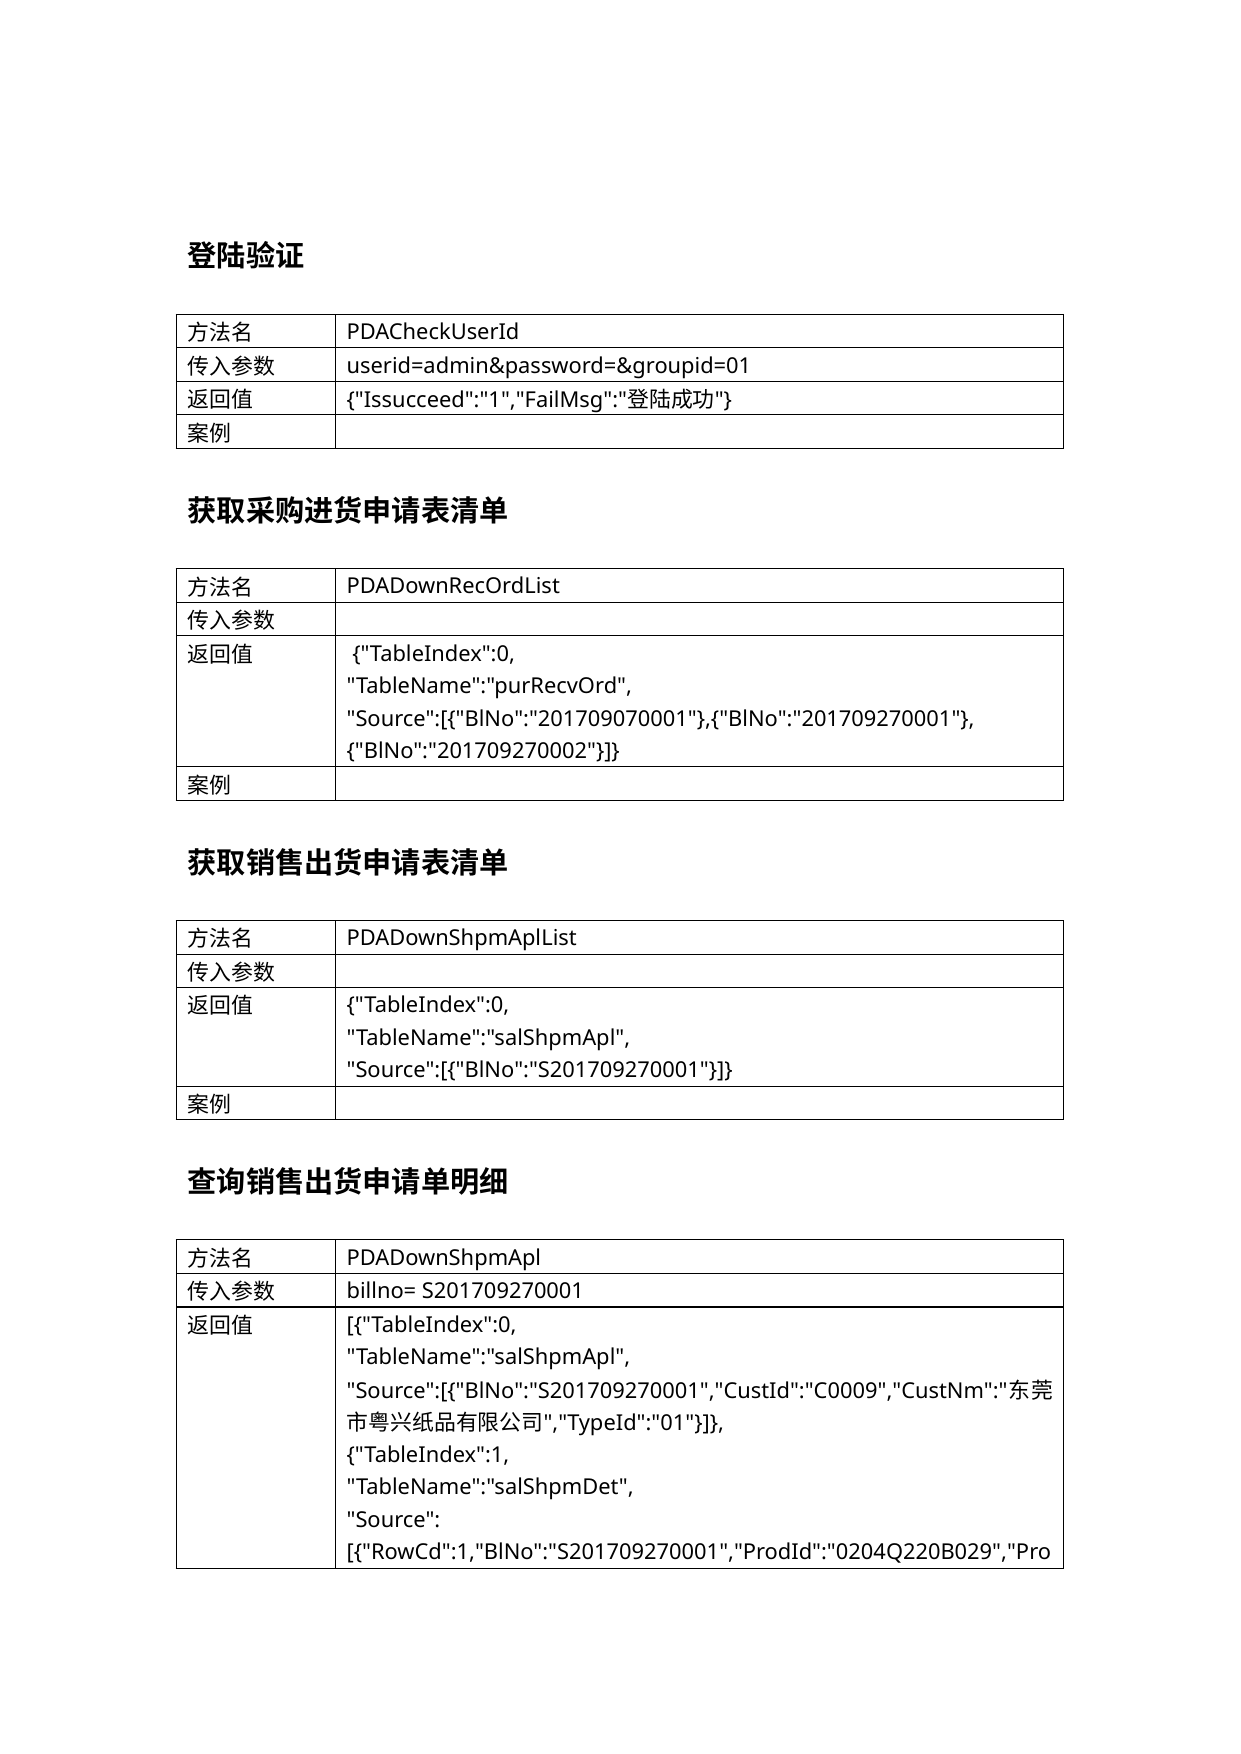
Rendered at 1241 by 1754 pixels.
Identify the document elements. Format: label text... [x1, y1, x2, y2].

table_header 方法名 [177, 1240, 335, 1273]
table_header PDADownRecOrdList [336, 569, 1063, 602]
table_header PDADownShpmAplList [336, 921, 1063, 953]
subtitle 登陆验证 [187, 222, 1053, 287]
subtitle 查询销售出货申请单明细 [187, 1147, 1053, 1212]
table_cell 返回值 [177, 988, 335, 1086]
table_cell 案例 [177, 415, 335, 448]
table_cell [336, 1308, 1063, 1567]
subtitle 获取采购进货申请表清单 [187, 476, 1053, 541]
table_header 方法名 [177, 315, 335, 347]
table_header 方法名 [177, 921, 335, 953]
table_cell 返回值 [177, 1308, 335, 1567]
table_cell 案例 [177, 767, 335, 800]
table_cell [336, 955, 1063, 987]
table_cell 案例 [177, 1087, 335, 1119]
table_cell {"Issucceed":"1","FailMsg":"登陆成功"} [336, 382, 1063, 414]
table_cell 返回值 [177, 382, 335, 414]
table_cell 传入参数 [177, 955, 335, 987]
table_cell {"TableIndex":0, "TableName":"purRecvOrd", "Source":[{"BlNo":"201709070001"},{"BlNo":"201709270001"},{"BlNo":"201709270002"}]} [336, 636, 1063, 766]
table_cell {"TableIndex":0, "TableName":"salShpmApl", "Source":[{"BlNo":"S201709270001"}]} [336, 988, 1063, 1086]
table_cell 返回值 [177, 636, 335, 766]
table_cell [336, 603, 1063, 635]
table_header 方法名 [177, 569, 335, 602]
table_cell billno= S201709270001 [336, 1274, 1063, 1306]
table_header PDADownShpmApl [336, 1240, 1063, 1273]
table_cell 传入参数 [177, 603, 335, 635]
table_cell userid=admin&password=&groupid=01 [336, 348, 1063, 381]
table_header PDACheckUserId [336, 315, 1063, 347]
subtitle 获取销售出货申请表清单 [187, 828, 1053, 893]
table_cell 传入参数 [177, 1274, 335, 1306]
table_cell [336, 767, 1063, 800]
table_cell [336, 415, 1063, 448]
table_cell 传入参数 [177, 348, 335, 381]
table_cell [336, 1087, 1063, 1119]
